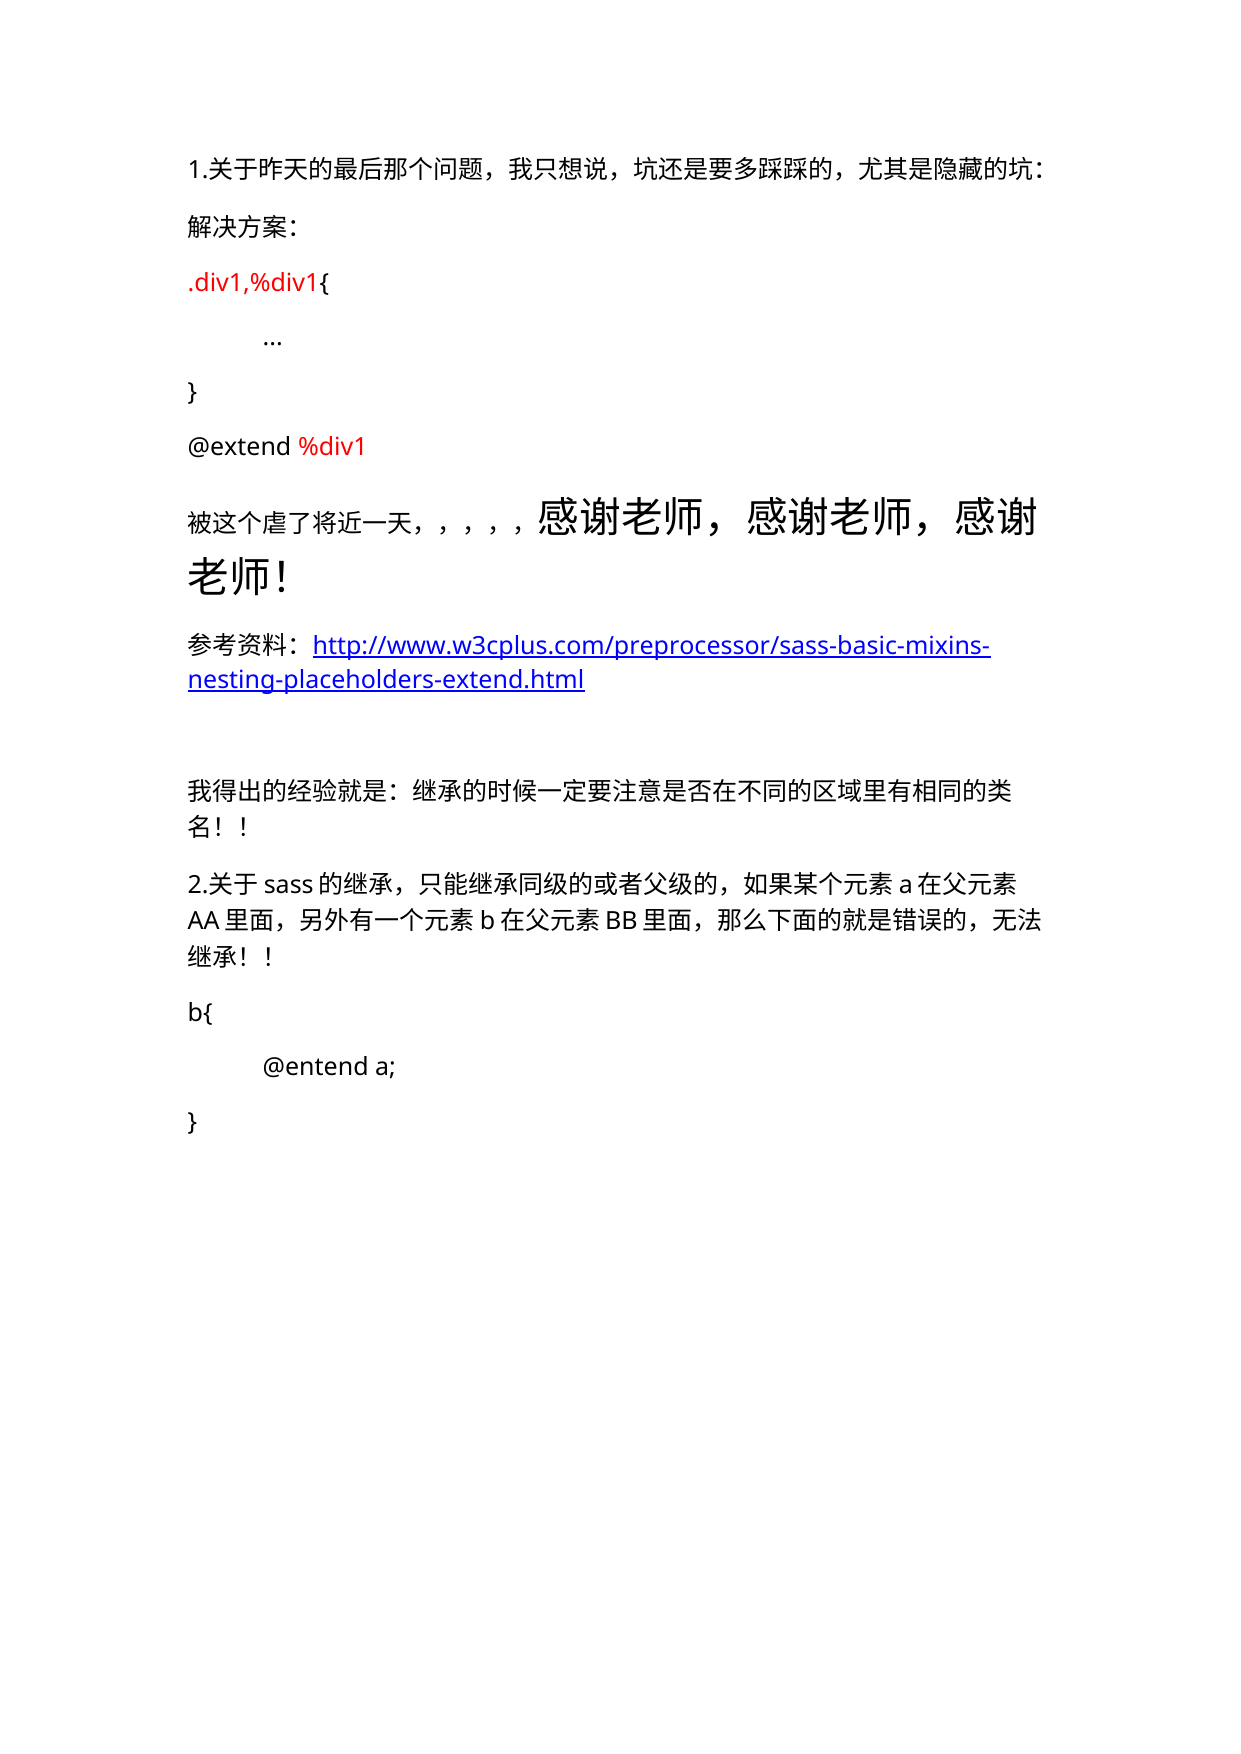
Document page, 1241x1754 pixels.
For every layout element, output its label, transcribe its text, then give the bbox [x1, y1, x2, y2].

text 2.关于sass的继承，只能继承同级的或者父级的，如果某个元素a在父元素AA里面，另外有一个元素b在父元素BB里面，那么下面的就是错误的，无法继承！！ [187, 864, 1053, 973]
text @entend a; [187, 1049, 1053, 1083]
text 我得出的经验就是：继承的时候一定要注意是否在不同的区域里有相同的类名！！ [187, 771, 1053, 844]
text 解决方案： [187, 207, 1053, 243]
text b{ [187, 994, 1053, 1028]
text } [187, 1104, 1053, 1138]
text .div1,%div1{ [187, 264, 1053, 298]
text 被这个虐了将近一天，，，，，感谢老师，感谢老师，感谢老师！ [187, 484, 1053, 604]
text 参考资料：http://www.w3cplus.com/preprocessor/sass-basic-mixins-nesting-placeholders-extend.html [187, 625, 1053, 696]
text } [187, 374, 1053, 408]
text 1.关于昨天的最后那个问题，我只想说，坑还是要多踩踩的，尤其是隐藏的坑： [187, 150, 1053, 186]
text ... [187, 319, 1053, 353]
text @extend %div1 [187, 429, 1053, 463]
